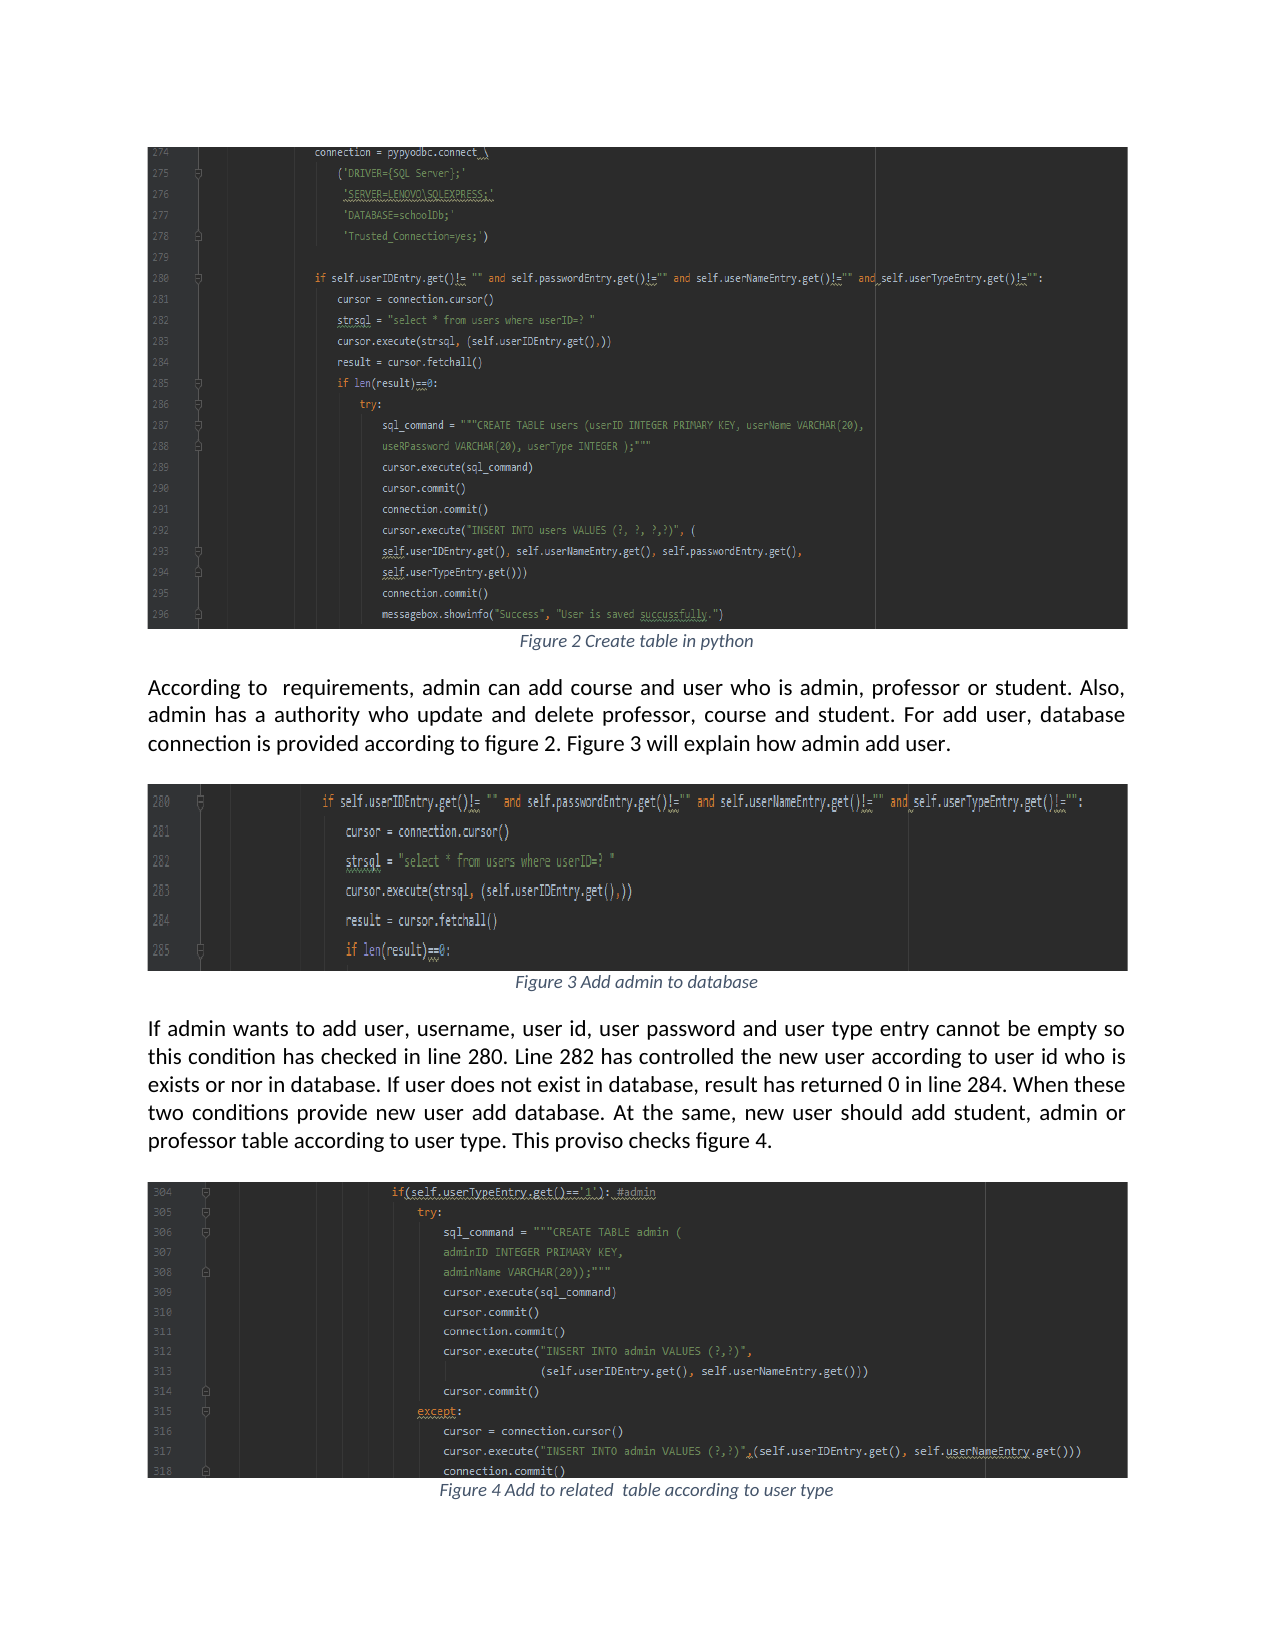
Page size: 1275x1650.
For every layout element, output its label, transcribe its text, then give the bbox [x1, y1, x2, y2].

picture [147, 147, 1128, 629]
text If admin wants to add user, username, user id, user password and user type entry cannot be empty so this condition has checked in line 280. Line 282 has controlled the new user according to user id who is exists or nor in database. If user does not exist in database, result has returned 0 in line 284. When these two conditions provide new user add database. At the same, new user should add student, admin or professor table according to user type. This proviso checks figure 4. [148, 1014, 1127, 1154]
text Figure 4 Add to related table according to user type [148, 1478, 1127, 1501]
picture [147, 1182, 1128, 1478]
text According to requirements, admin can add course and user who is admin, professor or student. Also, admin has a authority who update and delete professor, course and student. For add user, database connection is provided according to figure 2. Figure 3 will explain how admin add user. [148, 673, 1127, 757]
picture [147, 784, 1128, 971]
text Figure 3 Add admin to database [148, 971, 1127, 993]
text Figure 2 Create table in python [148, 629, 1127, 652]
